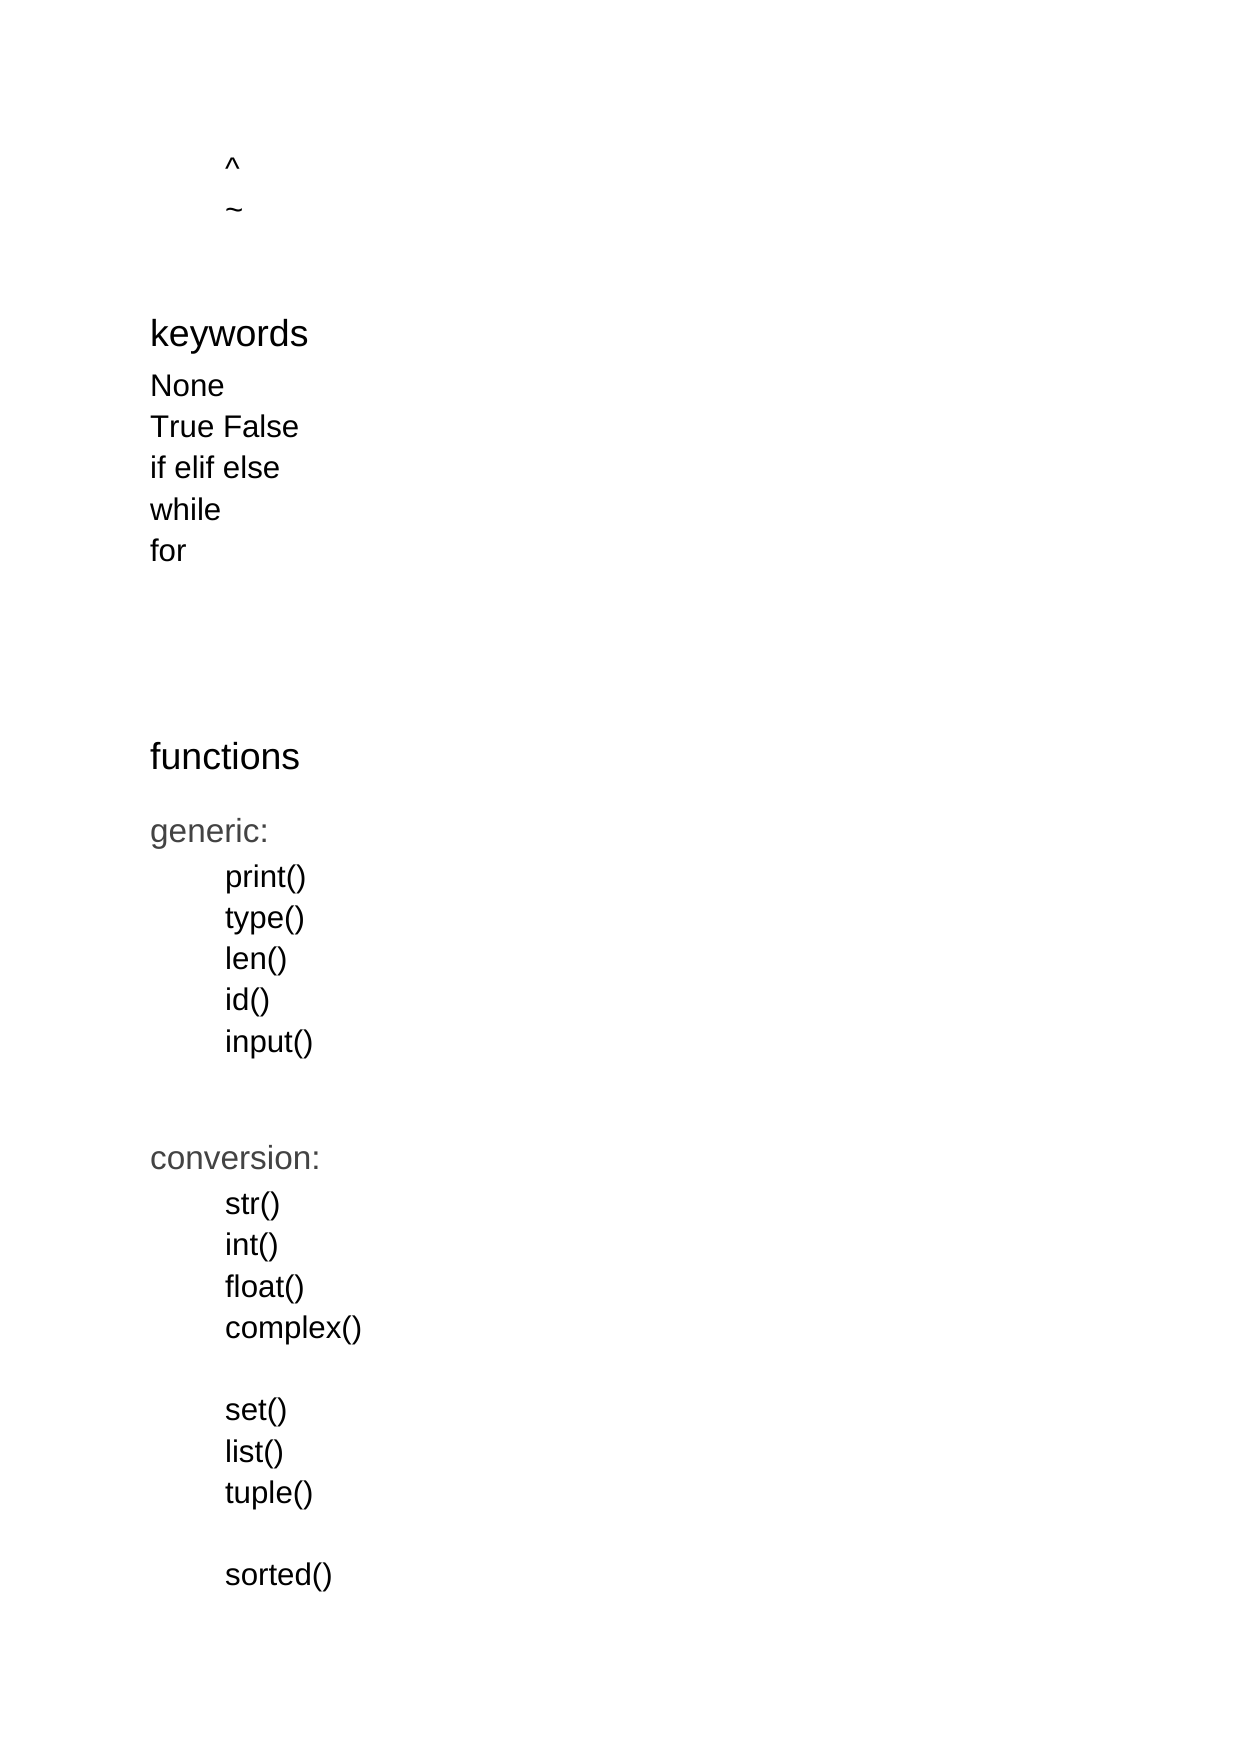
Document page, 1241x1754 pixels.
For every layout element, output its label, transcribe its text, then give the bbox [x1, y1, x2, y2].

text True False [150, 408, 1090, 444]
text None [150, 367, 1090, 403]
text len() [150, 940, 1090, 976]
subtitle conversion: [150, 1138, 1090, 1177]
text if elif else [150, 449, 1090, 485]
text int() [150, 1226, 1090, 1262]
text complex() [150, 1309, 1090, 1345]
text str() [150, 1185, 1090, 1221]
subtitle keywords [150, 311, 1090, 354]
text print() [150, 858, 1090, 893]
text sorted() [150, 1556, 1090, 1592]
text set() [150, 1391, 1090, 1427]
text list() [150, 1433, 1090, 1469]
text input() [150, 1023, 1090, 1058]
text tuple() [150, 1474, 1090, 1510]
text for [150, 532, 1090, 568]
subtitle generic: [150, 811, 1090, 849]
text ^ [150, 150, 1090, 186]
text id() [150, 981, 1090, 1017]
text while [150, 491, 1090, 527]
text float() [150, 1268, 1090, 1304]
text ~ [150, 191, 1090, 227]
text type() [150, 899, 1090, 935]
subtitle functions [150, 734, 1090, 777]
